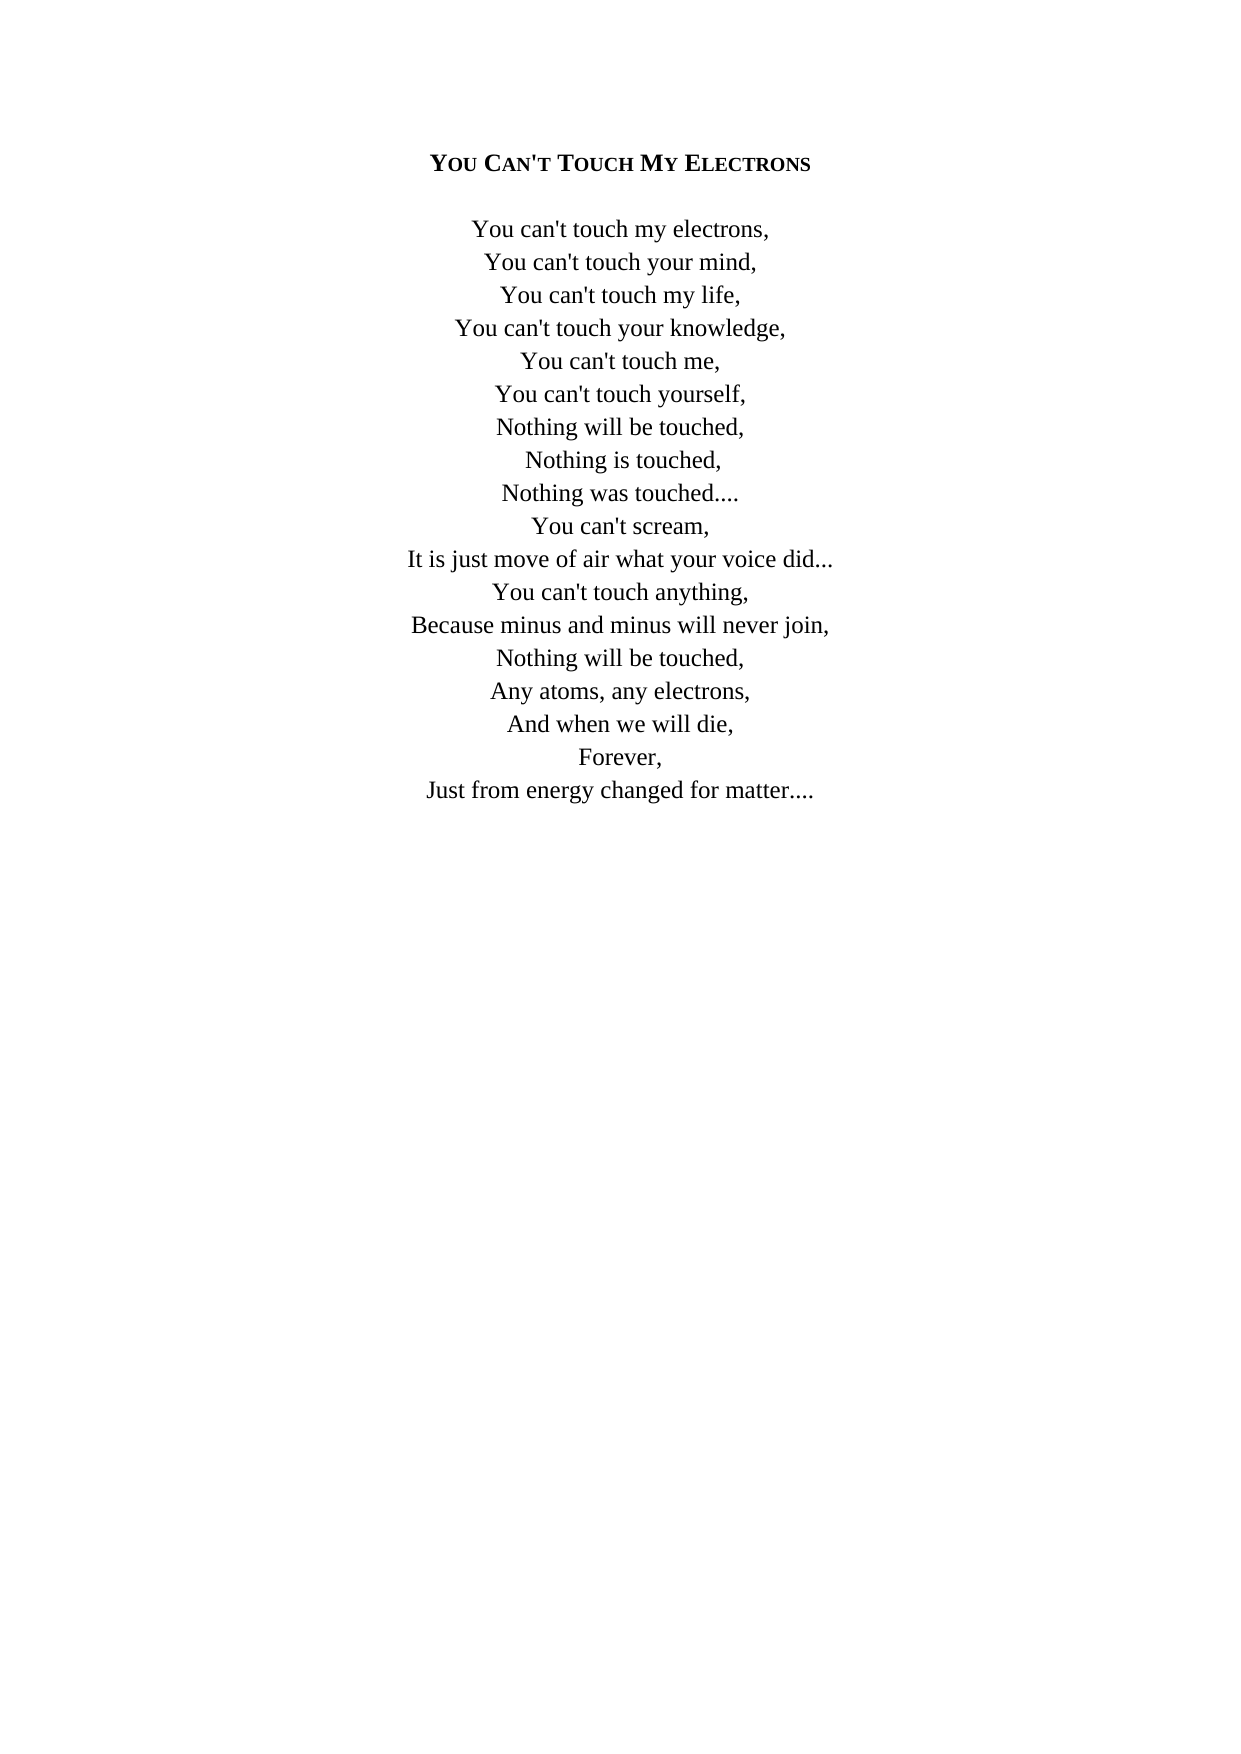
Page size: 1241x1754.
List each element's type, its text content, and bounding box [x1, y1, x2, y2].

text It is just move of air what your voice did... [148, 544, 1093, 573]
text Just from energy changed for matter.... [148, 775, 1093, 804]
text Any atoms, any electrons, [148, 676, 1093, 705]
text You can't touch yourself, [148, 379, 1093, 407]
text Nothing will be touched, [148, 412, 1093, 441]
text You can't scream, [148, 511, 1093, 539]
text Because minus and minus will never join, [148, 610, 1093, 639]
text You can't touch my life, [148, 280, 1093, 308]
text You can't touch your mind, [148, 247, 1093, 275]
text And when we will die, [148, 709, 1093, 738]
text You can't touch your knowledge, [148, 313, 1093, 341]
text You can't touch anything, [148, 577, 1093, 606]
text You Can't Touch My Electrons [148, 148, 1093, 176]
text Nothing will be touched, [148, 643, 1093, 672]
text Nothing is touched, [148, 445, 1093, 473]
text Nothing was touched.... [148, 478, 1093, 507]
text Forever, [148, 742, 1093, 771]
text You can't touch me, [148, 346, 1093, 374]
text You can't touch my electrons, [148, 214, 1093, 242]
